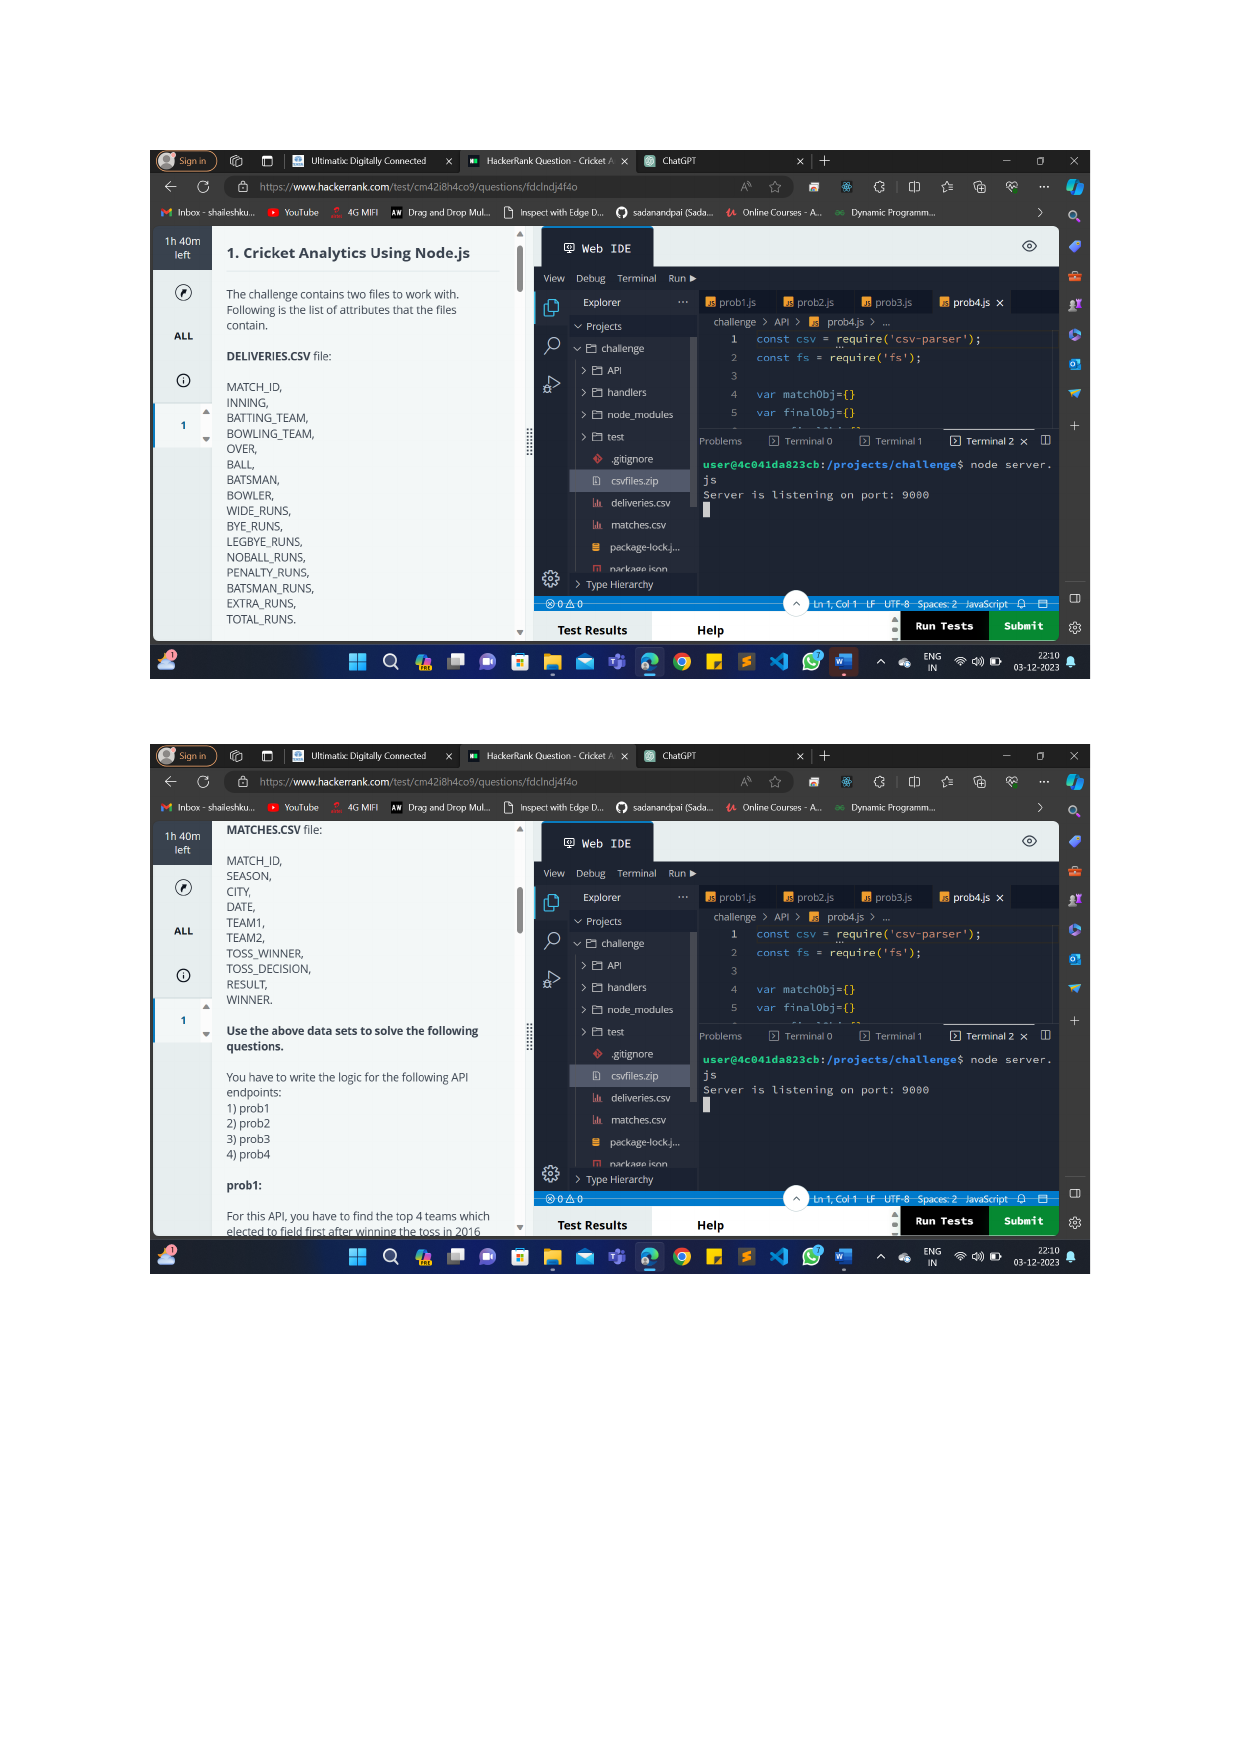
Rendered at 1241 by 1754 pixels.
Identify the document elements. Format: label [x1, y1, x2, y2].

picture [150, 150, 1091, 679]
picture [150, 744, 1091, 1274]
